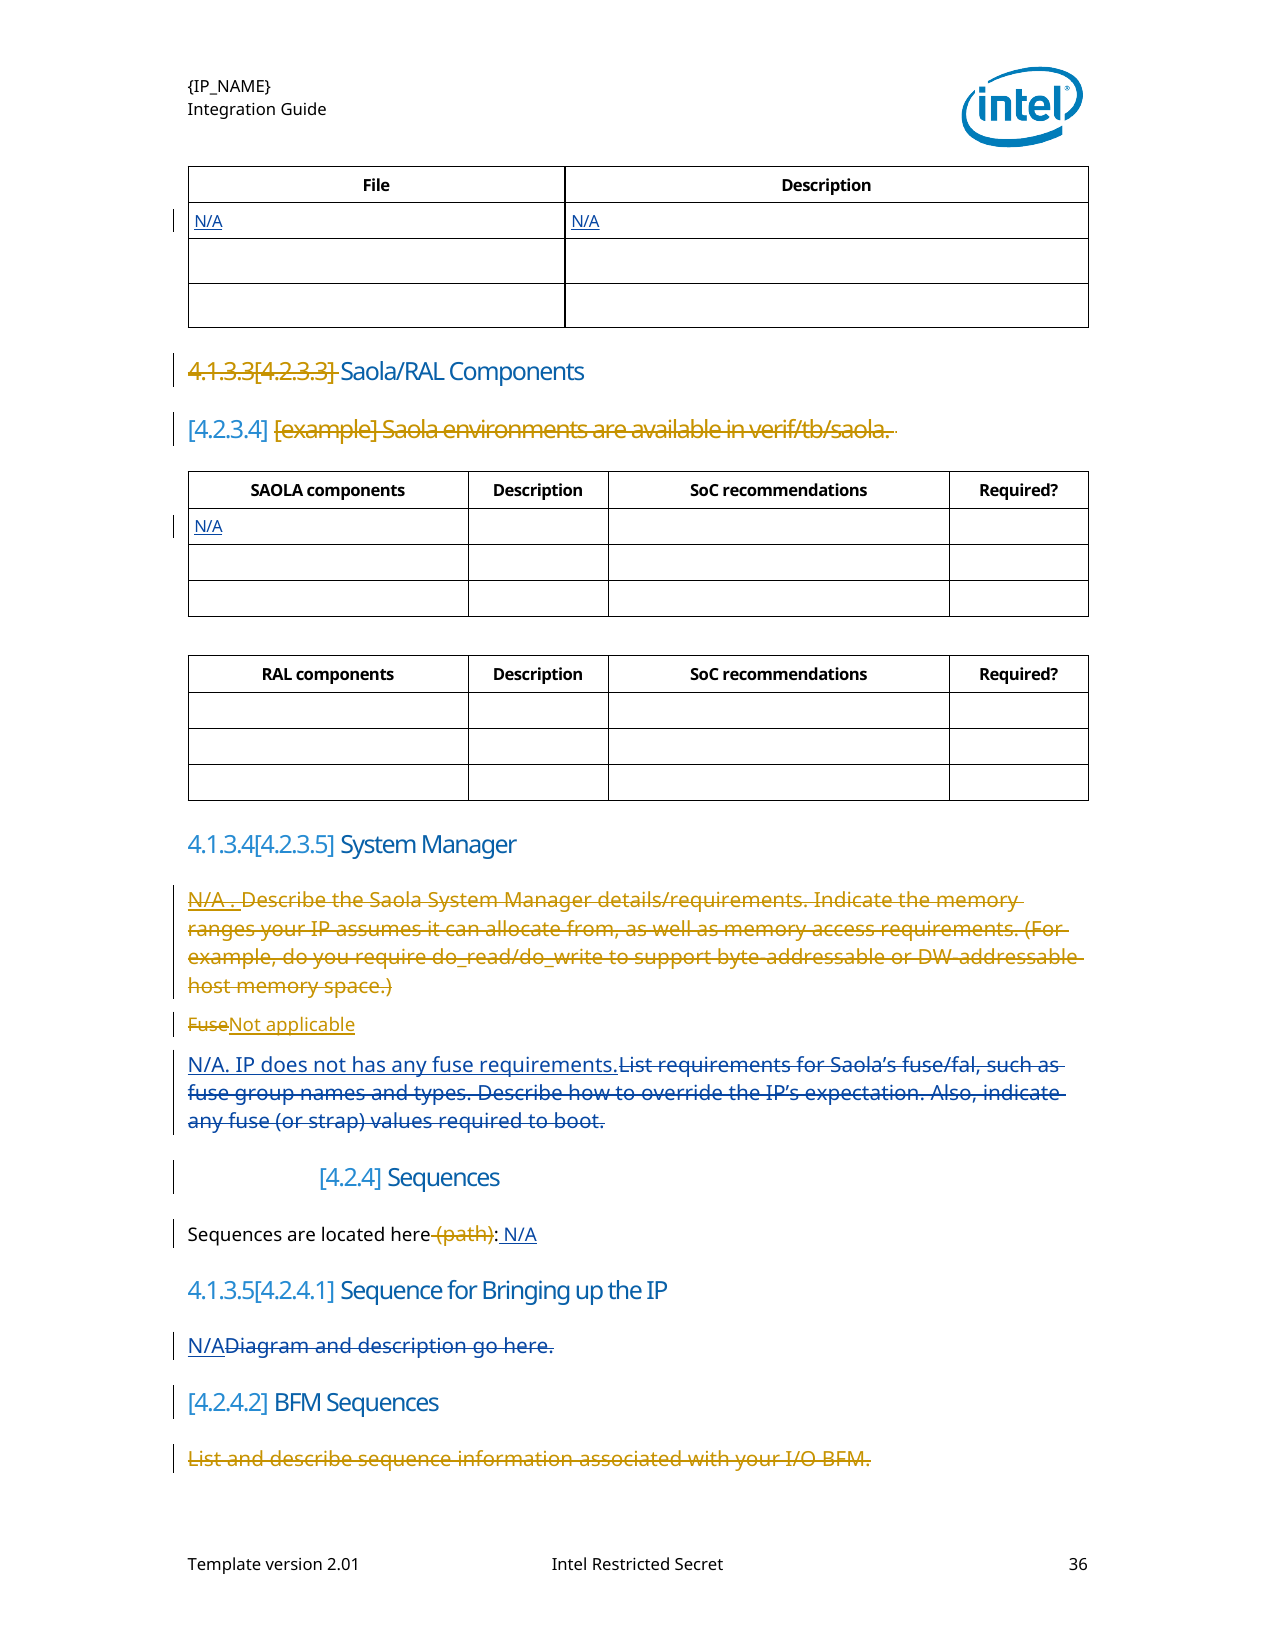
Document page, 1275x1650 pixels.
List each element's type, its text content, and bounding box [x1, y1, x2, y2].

table_cell [189, 581, 468, 616]
table_cell [469, 693, 608, 728]
table_cell [189, 545, 468, 580]
table_cell [189, 203, 564, 238]
table_cell [950, 509, 1088, 544]
table_cell [469, 509, 608, 544]
subtitle Sequences [319, 1160, 1087, 1194]
table_cell [609, 545, 949, 580]
table_cell [566, 284, 1088, 327]
table_cell [609, 581, 949, 616]
subtitle System Manager [187, 826, 1087, 860]
table_header SoC recommendations [609, 472, 949, 507]
table_cell [950, 581, 1088, 616]
table_cell [189, 509, 468, 544]
picture [956, 56, 1088, 154]
table_cell [189, 693, 468, 728]
table_cell [950, 545, 1088, 580]
table_cell [189, 239, 564, 283]
table_cell [609, 693, 949, 728]
table_cell [566, 239, 1088, 283]
table_cell [609, 729, 949, 764]
table_cell [950, 693, 1088, 728]
table_cell [950, 765, 1088, 800]
table_header RAL components [189, 656, 468, 692]
table_cell [469, 729, 608, 764]
table_header Description [469, 472, 608, 507]
table_cell [609, 765, 949, 800]
table_header SoC recommendations [609, 656, 949, 692]
table_cell [950, 729, 1088, 764]
table_cell [189, 729, 468, 764]
table_cell [469, 545, 608, 580]
table_header Description [469, 656, 608, 692]
table_cell [566, 203, 1088, 238]
table_cell [609, 509, 949, 544]
text Sequences are located here: [187, 1219, 1087, 1247]
table_header Required? [950, 472, 1088, 507]
table_cell [189, 765, 468, 800]
table_header SAOLA components [189, 472, 468, 507]
subtitle Saola/RAL Components [187, 353, 1087, 387]
table_cell [189, 284, 564, 327]
table_header File [189, 167, 564, 202]
table_header Required? [950, 656, 1088, 692]
subtitle Sequence for Bringing up the IP [187, 1272, 1087, 1307]
table_cell [469, 581, 608, 616]
subtitle BFM Sequences [187, 1385, 1087, 1419]
table_cell [469, 765, 608, 800]
table_header Description [566, 167, 1088, 202]
